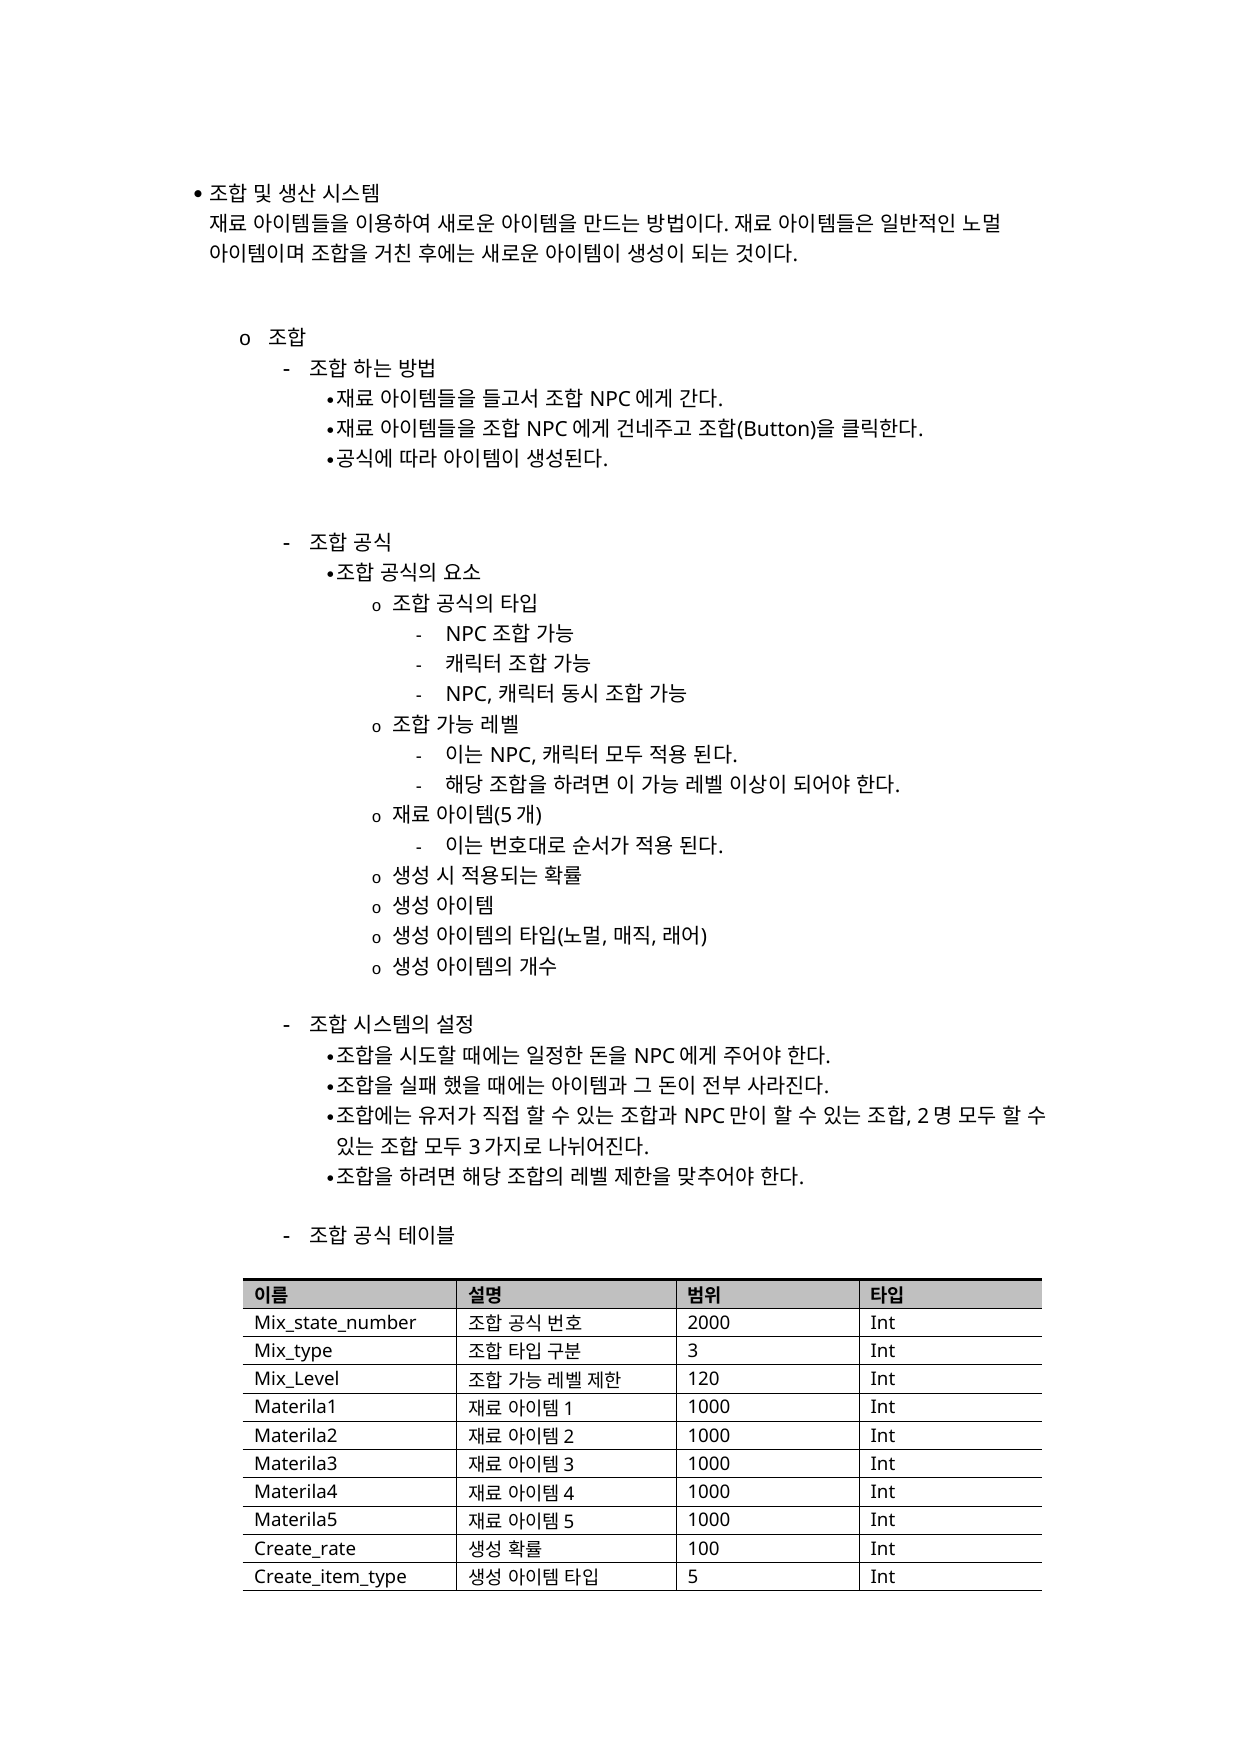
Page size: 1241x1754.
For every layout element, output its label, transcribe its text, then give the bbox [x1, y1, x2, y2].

list 생성 시 적용되는 확률 [371, 859, 1090, 889]
table_cell Int [860, 1422, 1042, 1449]
table_cell 재료 아이템1 [457, 1394, 676, 1421]
table_cell 조합 공식 번호 [457, 1309, 676, 1336]
list 이는 번호대로 순서가 적용 된다. [416, 829, 1090, 859]
table_cell Int [860, 1365, 1042, 1393]
table_cell 1000 [677, 1450, 859, 1477]
table_cell Materila1 [243, 1394, 456, 1421]
table_header 범위 [677, 1281, 859, 1308]
list 재료 아이템들을 조합 NPC에게 건네주고 조합(Button)을 클릭한다. [327, 412, 1090, 443]
table_cell Materila3 [243, 1450, 456, 1477]
table_cell 조합 타입 구분 [457, 1337, 676, 1364]
list 재료 아이템(5개) [371, 799, 1090, 829]
table_cell 1000 [677, 1478, 859, 1506]
list 재료 아이템들을 들고서 조합 NPC에게 간다. [327, 382, 1090, 412]
table_header 설명 [457, 1281, 676, 1308]
list 조합 시스템의 설정 [283, 1009, 1090, 1039]
table_cell 1000 [677, 1422, 859, 1449]
table_cell 2000 [677, 1309, 859, 1336]
table_cell Mix_type [243, 1337, 456, 1364]
list NPC 조합 가능 [416, 617, 1090, 647]
list 공식에 따라 아이템이 생성된다. [327, 443, 1090, 473]
table_cell 생성 아이템 타입 [457, 1563, 676, 1590]
table_cell 재료 아이템5 [457, 1507, 676, 1534]
table_cell 120 [677, 1365, 859, 1393]
table_cell Int [860, 1337, 1042, 1364]
list 조합 공식의 요소 [327, 557, 1090, 587]
table_cell Int [860, 1394, 1042, 1421]
list 해당 조합을 하려면 이 가능 레벨 이상이 되어야 한다. [416, 768, 1090, 799]
table_cell 3 [677, 1337, 859, 1364]
table_cell 5 [677, 1563, 859, 1590]
list 조합에는 유저가 직접 할 수 있는 조합과 NPC만이 할 수 있는 조합, 2명 모두 할 수 있는 조합 모두 3가지로 나뉘어진다. [327, 1099, 1090, 1160]
list 생성 아이템 [371, 889, 1090, 920]
table_cell Mix_Level [243, 1365, 456, 1393]
list 생성 아이템의 타입(노멀, 매직, 래어) [371, 920, 1090, 950]
list 조합을 시도할 때에는 일정한 돈을 NPC에게 주어야 한다. [327, 1039, 1090, 1069]
list 조합 공식 [283, 526, 1090, 557]
list 캐릭터 조합 가능 [416, 647, 1090, 678]
list 조합 가능 레벨 [371, 708, 1090, 738]
list 이는 NPC, 캐릭터 모두 적용 된다. [416, 738, 1090, 768]
table_cell Int [860, 1563, 1042, 1590]
list 조합을 실패 했을 때에는 아이템과 그 돈이 전부 사라진다. [327, 1069, 1090, 1099]
list 생성 아이템의 개수 [371, 950, 1090, 980]
table_cell 생성 확률 [457, 1535, 676, 1562]
table_cell Materila2 [243, 1422, 456, 1449]
table_cell 1000 [677, 1507, 859, 1534]
table_cell 조합 가능 레벨 제한 [457, 1365, 676, 1393]
table_header 이름 [243, 1281, 456, 1308]
table_cell Int [860, 1507, 1042, 1534]
list 조합 공식 테이블 [283, 1219, 1090, 1249]
list 조합을 하려면 해당 조합의 레벨 제한을 맞추어야 한다. [327, 1160, 1090, 1191]
list 조합 하는 방법 [283, 352, 1090, 382]
table_cell Create_rate [243, 1535, 456, 1562]
table_cell Int [860, 1309, 1042, 1336]
list 조합 및 생산 시스템 재료 아이템들을 이용하여 새로운 아이템을 만드는 방법이다. 재료 아이템들은 일반적인 노멀 아이템이며 조합을 거친 후에는 새로운 아이템이 생성이 되는 것이다. [194, 177, 1090, 268]
table_cell Mix_state_number [243, 1309, 456, 1336]
table_cell Int [860, 1478, 1042, 1506]
table_cell Materila5 [243, 1507, 456, 1534]
table_cell Int [860, 1535, 1042, 1562]
table_header 타입 [860, 1281, 1042, 1308]
table_cell 재료 아이템3 [457, 1450, 676, 1477]
list 조합 [239, 321, 1090, 352]
table_cell 재료 아이템2 [457, 1422, 676, 1449]
table_cell 100 [677, 1535, 859, 1562]
table_cell Create_item_type [243, 1563, 456, 1590]
list 조합 공식의 타입 [371, 587, 1090, 617]
list NPC, 캐릭터 동시 조합 가능 [416, 678, 1090, 708]
table_cell Materila4 [243, 1478, 456, 1506]
table_cell Int [860, 1450, 1042, 1477]
table_cell 1000 [677, 1394, 859, 1421]
table_cell 재료 아이템4 [457, 1478, 676, 1506]
